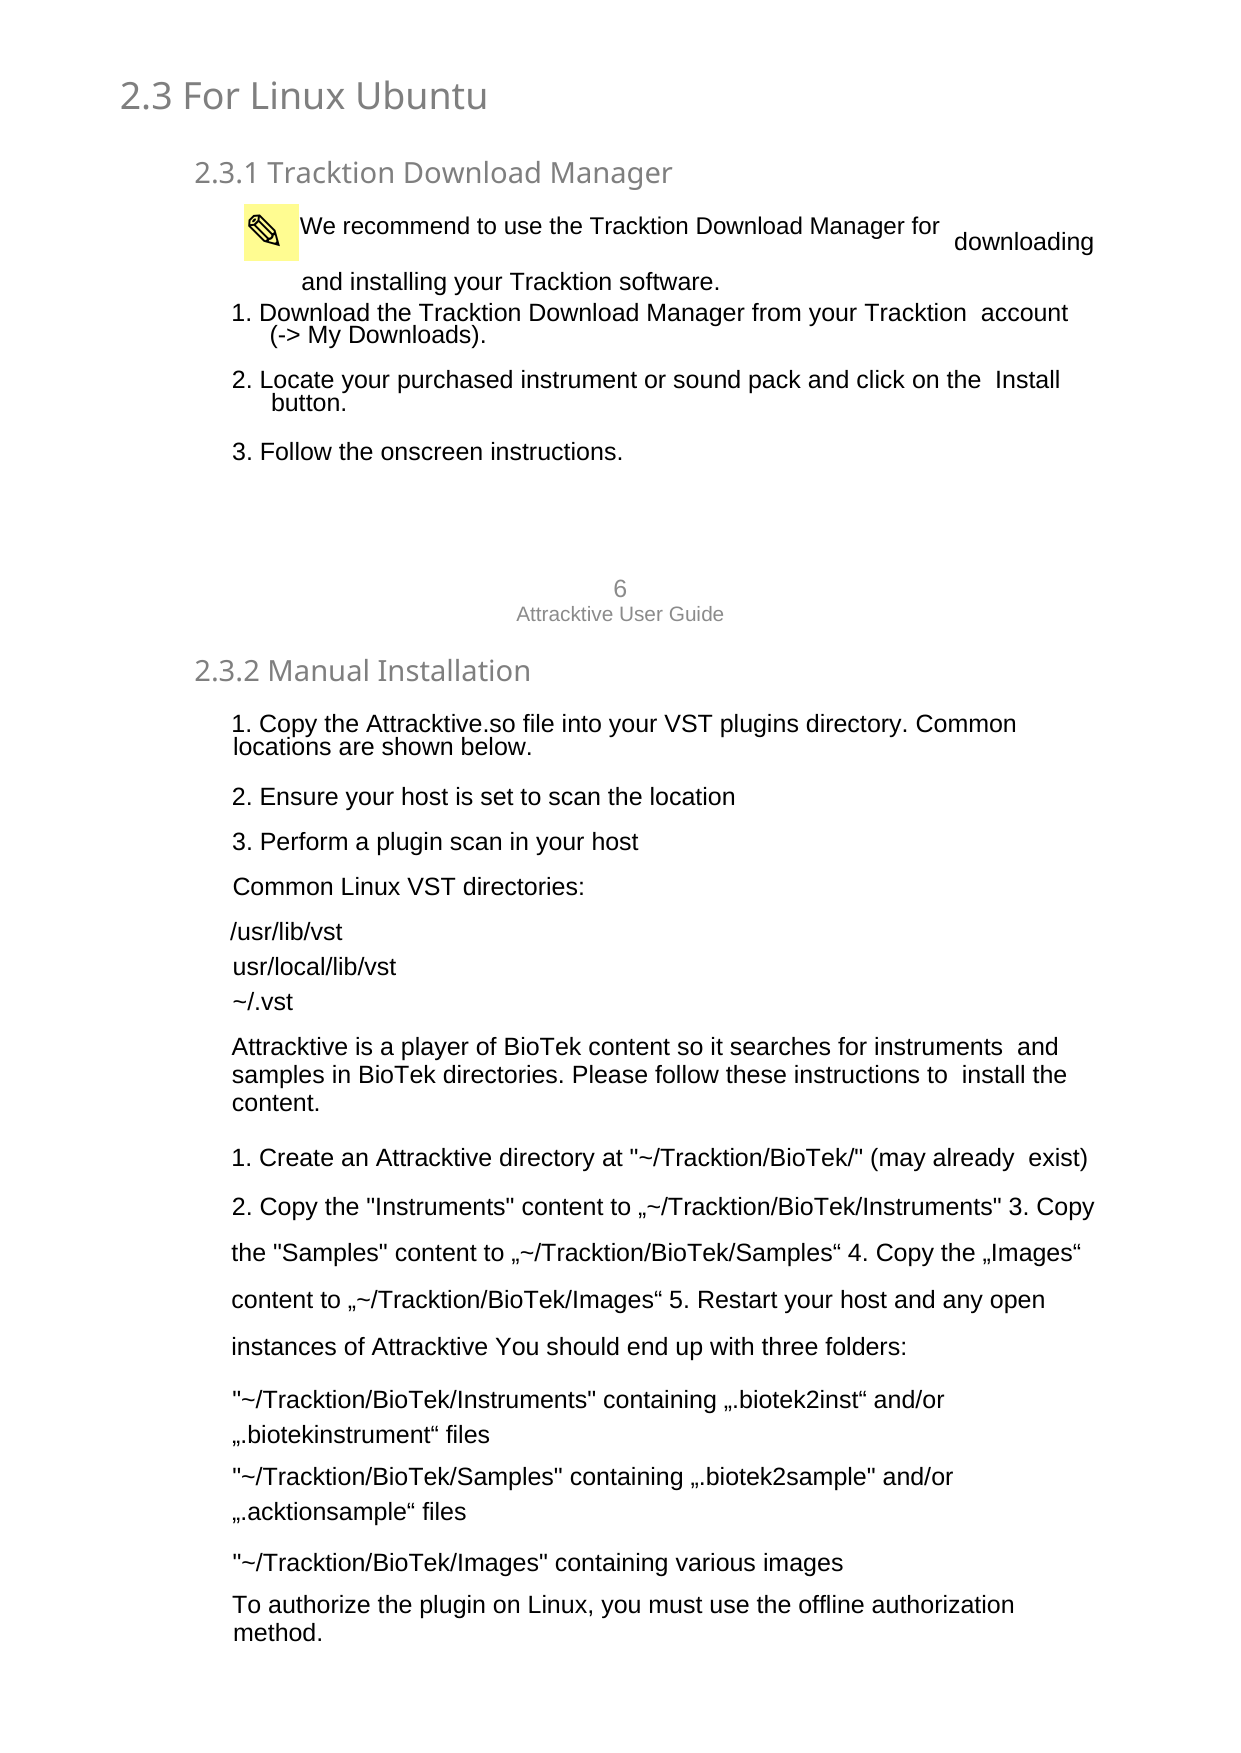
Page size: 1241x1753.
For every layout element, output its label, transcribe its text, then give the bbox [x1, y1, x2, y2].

text "~/Tracktion/BioTek/Samples" containing „.biotek2sample" and/or „.acktionsample“ files [232, 1462, 1057, 1526]
text 2.3 For Linux Ubuntu [119, 69, 1133, 120]
text "~/Tracktion/BioTek/Images" containing various images [232, 1548, 1133, 1577]
text ✎ We recommend to use the Tracktion Download Manager for downloading and installing your Tracktion software. [244, 204, 1120, 295]
text 6 [108, 573, 1133, 602]
text 2.3.2 Manual Installation [194, 650, 1133, 690]
text Attracktive User Guide [108, 602, 1133, 626]
text To authorize the plugin on Linux, you must use the offline authorization method. [232, 1591, 1118, 1647]
text 2. Copy the "Instruments" content to „~/Tracktion/BioTek/Instruments" 3. Copy the "Samples" content to „~/Tracktion/BioTek/Samples“ 4. Copy the „Images“ content to „~/Tracktion/BioTek/Images“ 5. Restart your host and any open instances of Attracktive You should end up with three folders: [231, 1192, 1106, 1361]
text "~/Tracktion/BioTek/Instruments" containing „.biotek2inst“ and/or „.biotekinstrument“ files [232, 1385, 1055, 1448]
text /usr/lib/vst [230, 917, 1133, 946]
text 1. Copy the Attracktive.so file into your VST plugins directory. Common locations are shown below. [231, 714, 1116, 761]
text Attracktive is a player of BioTek content so it searches for instruments and samples in BioTek directories. Please follow these instructions to install the content. [231, 1032, 1107, 1117]
text 2. Ensure your host is set to scan the location [232, 781, 1133, 810]
text 3. Follow the onscreen instructions. [232, 437, 1133, 466]
text ~/.vst [232, 987, 1133, 1016]
text 1. Download the Tracktion Download Manager from your Tracktion account (-> My Downloads). [231, 302, 1074, 349]
text Common Linux VST directories: [232, 872, 1133, 901]
text 1. Create an Attracktive directory at "~/Tracktion/BioTek/" (may already exist) [231, 1147, 1124, 1171]
text 3. Perform a plugin scan in your host [232, 827, 1133, 856]
text usr/local/lib/vst [232, 952, 1133, 981]
text 2. Locate your purchased instrument or sound pack and click on the Install button. [232, 370, 1087, 416]
text 2.3.1 Tracktion Download Manager [194, 152, 1133, 192]
